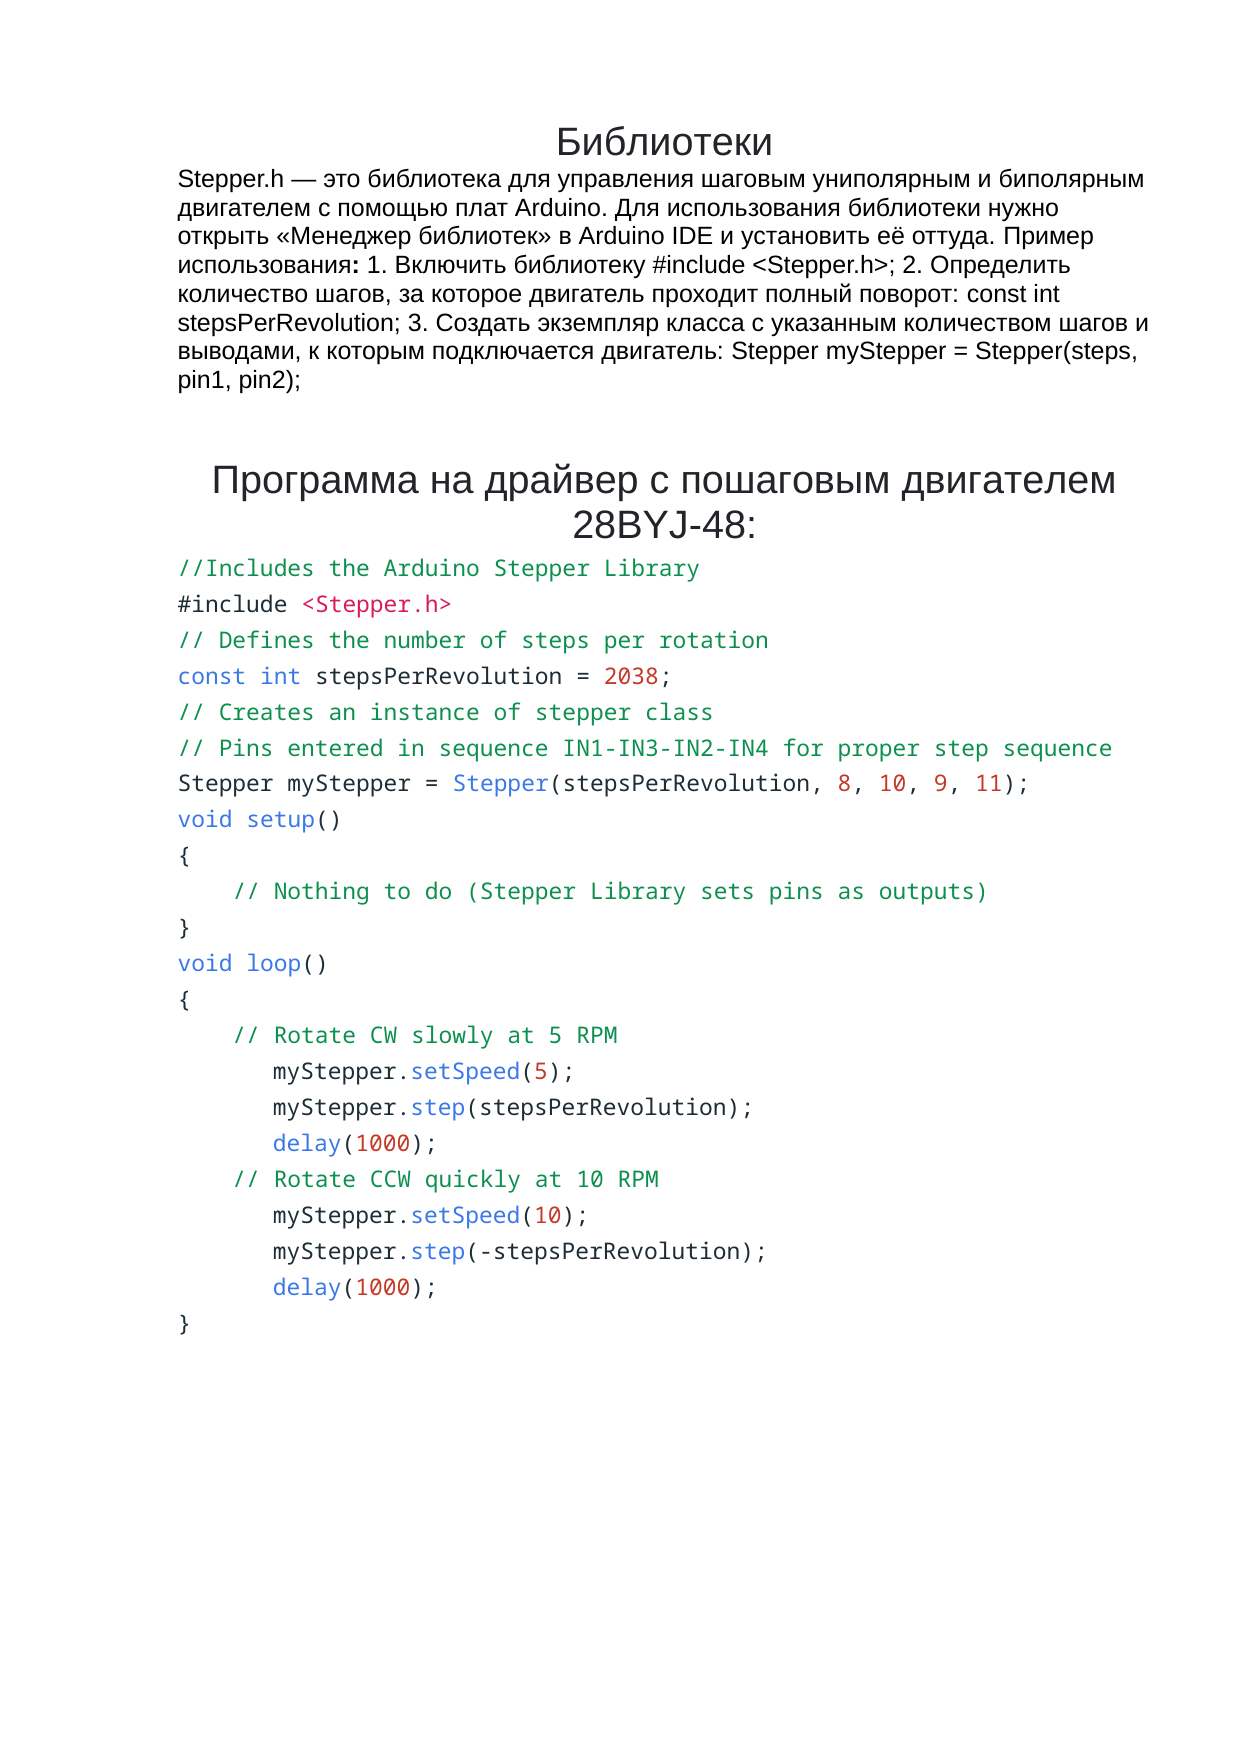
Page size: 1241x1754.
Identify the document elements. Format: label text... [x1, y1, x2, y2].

text delay(1000); [177, 1122, 1152, 1158]
text const int stepsPerRevolution = 2038; [177, 655, 1152, 691]
text Stepper.h — это библиотека для управления шаговым униполярным и биполярным двигателем с помощью плат Arduino. Для использования библиотеки нужно открыть «Менеджер библиотек» в Arduino IDE и установить её оттуда. Пример использования: 1. Включить библиотеку #include <Stepper.h>; 2. Определить количество шагов, за которое двигатель проходит полный поворот: const int stepsPerRevolution; 3. Создать экземпляр класса с указанным количеством шагов и выводами, к которым подключается двигатель: Stepper myStepper = Stepper(steps, pin1, pin2); [177, 164, 1152, 394]
text delay(1000); [177, 1266, 1152, 1302]
text myStepper.step(stepsPerRevolution); [177, 1086, 1152, 1122]
text { [177, 978, 1152, 1014]
text } [177, 1302, 1152, 1338]
text // Defines the number of steps per rotation [177, 619, 1152, 655]
text void setup() [177, 799, 1152, 834]
text // Rotate CW slowly at 5 RPM [177, 1014, 1152, 1050]
text } [177, 906, 1152, 942]
text myStepper.setSpeed(10); [177, 1194, 1152, 1230]
subtitle Библиотеки [177, 118, 1152, 164]
text void loop() [177, 942, 1152, 978]
text #include <Stepper.h> [177, 583, 1152, 619]
text myStepper.step(-stepsPerRevolution); [177, 1230, 1152, 1266]
subtitle Программа на драйвер с пошаговым двигателем 28BYJ-48: [177, 456, 1152, 547]
text //Includes the Arduino Stepper Library [177, 547, 1152, 583]
text // Nothing to do (Stepper Library sets pins as outputs) [177, 871, 1152, 906]
text { [177, 834, 1152, 871]
text myStepper.setSpeed(5); [177, 1050, 1152, 1086]
text // Creates an instance of stepper class [177, 691, 1152, 727]
text Stepper myStepper = Stepper(stepsPerRevolution, 8, 10, 9, 11); [177, 763, 1152, 799]
text // Rotate CCW quickly at 10 RPM [177, 1158, 1152, 1194]
text // Pins entered in sequence IN1-IN3-IN2-IN4 for proper step sequence [177, 727, 1152, 763]
